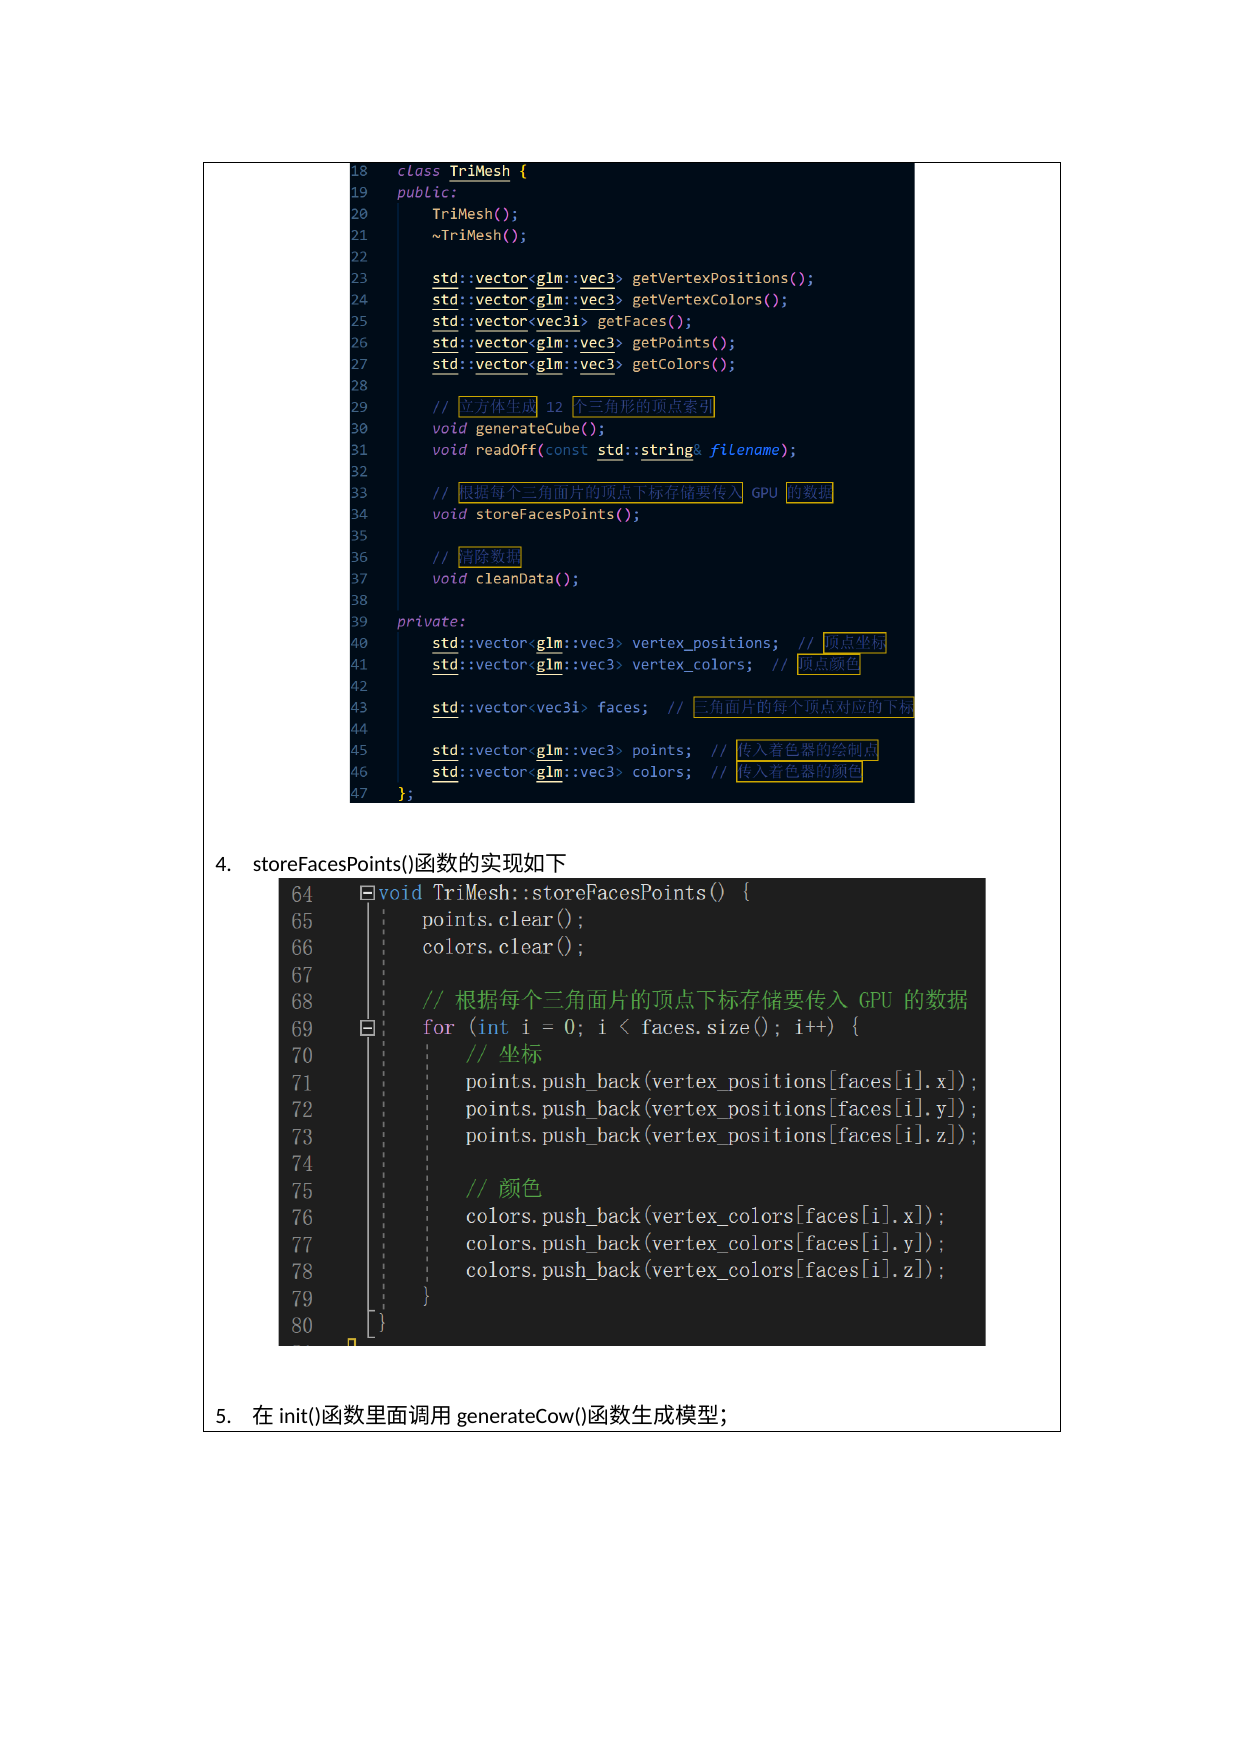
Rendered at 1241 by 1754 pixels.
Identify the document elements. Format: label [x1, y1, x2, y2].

picture [278, 878, 986, 1346]
table_cell [204, 163, 1060, 1431]
picture [349, 163, 915, 803]
